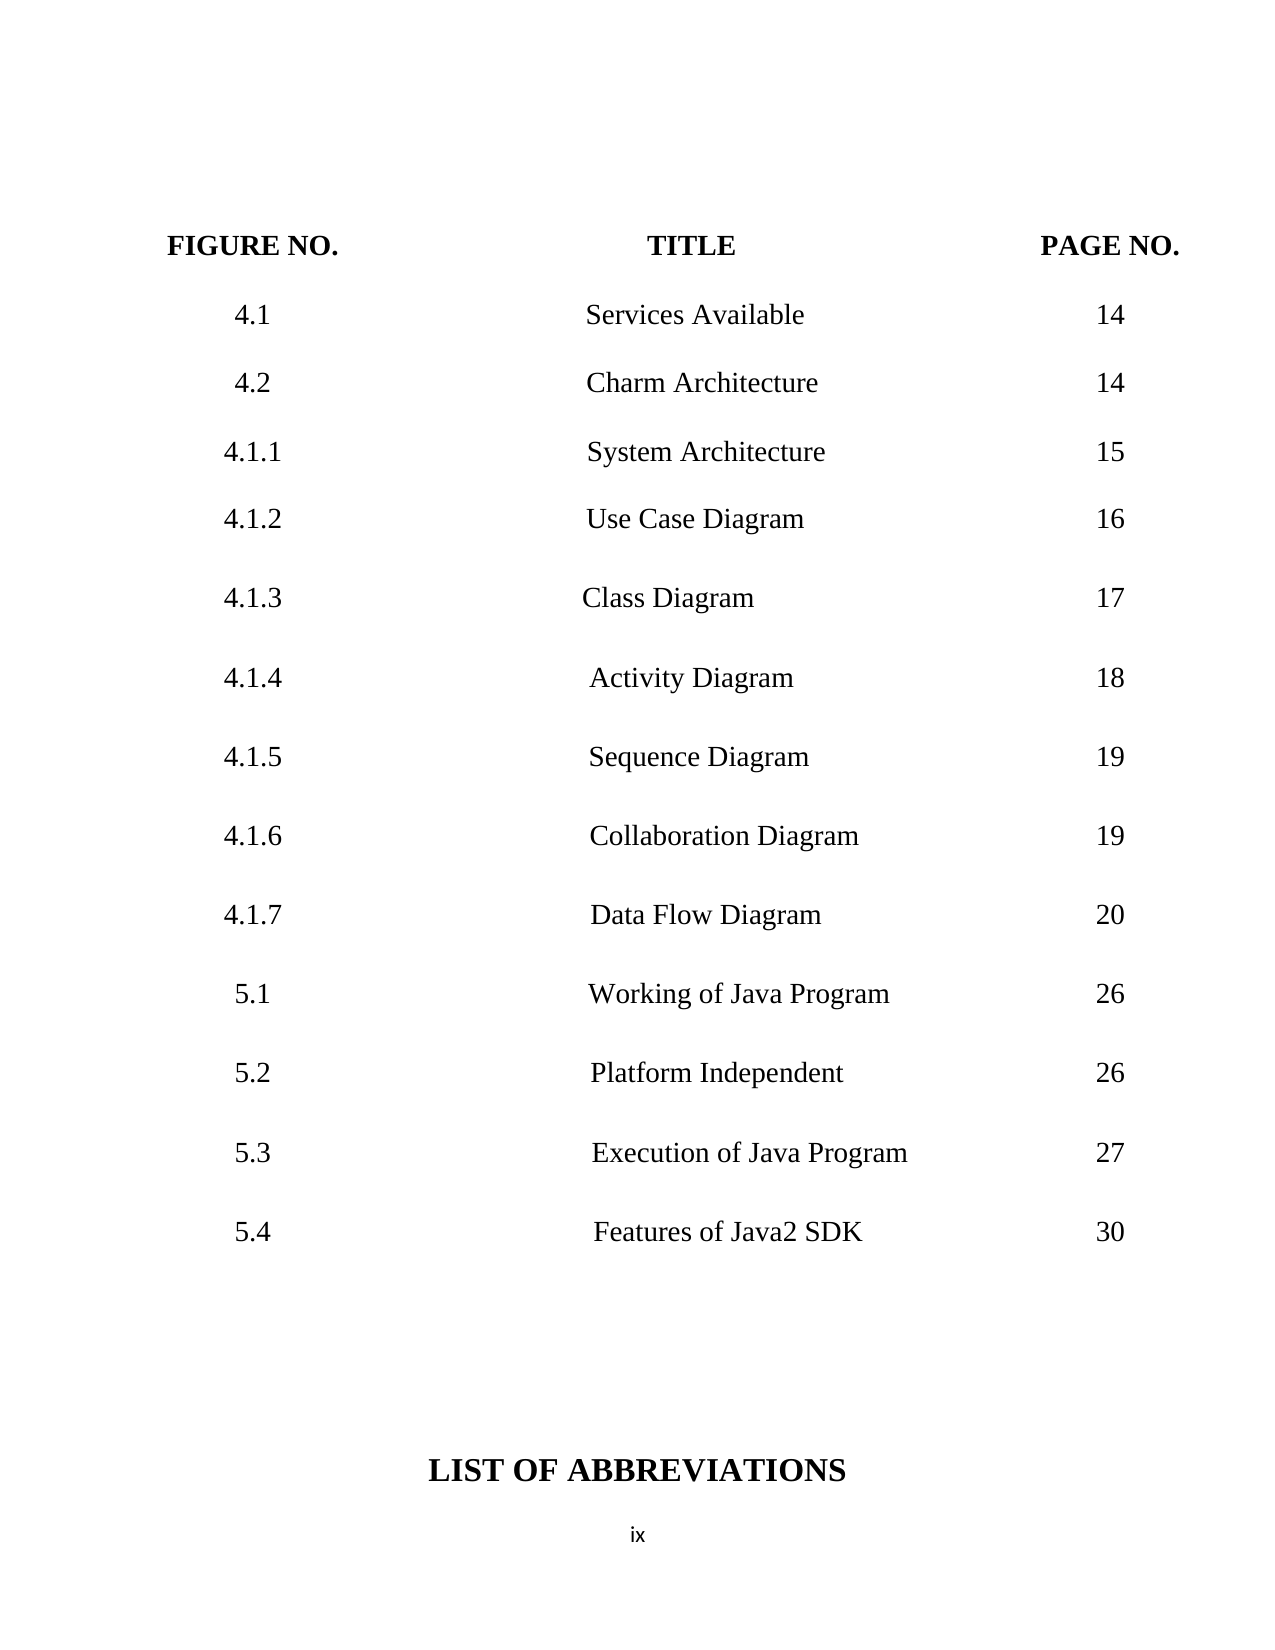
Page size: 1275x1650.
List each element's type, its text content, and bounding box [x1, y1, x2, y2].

table_cell 4.1 [139, 297, 366, 365]
table_cell 5.2 [139, 1056, 366, 1135]
table_cell Sequence Diagram [366, 739, 1016, 818]
text LIST OF ABBREVIATIONS [150, 1450, 1125, 1488]
table_cell 4.1.7 [139, 897, 366, 976]
table_cell 19 [1016, 739, 1204, 818]
table_header PAGE NO. [1016, 228, 1204, 297]
table_cell Charm Architecture [366, 365, 1016, 434]
table_cell 5.3 [139, 1135, 366, 1214]
table_cell 15 [1016, 434, 1204, 501]
table_cell 20 [1016, 897, 1204, 976]
table_cell Features of Java2 SDK [366, 1214, 1016, 1293]
table_cell 4.2 [139, 365, 366, 434]
table_cell 26 [1016, 1056, 1204, 1135]
table_cell 4.1.5 [139, 739, 366, 818]
table_cell Data Flow Diagram [366, 897, 1016, 976]
table_cell System Architecture [366, 434, 1016, 501]
table_cell 14 [1016, 297, 1204, 365]
table_cell 26 [1016, 976, 1204, 1056]
table_cell Working of Java Program [366, 976, 1016, 1056]
table_cell 4.1.4 [139, 660, 366, 739]
table_cell 5.4 [139, 1214, 366, 1293]
table_cell 18 [1016, 660, 1204, 739]
table_cell 4.1.6 [139, 818, 366, 897]
table_cell Collaboration Diagram [366, 818, 1016, 897]
table_cell 17 [1016, 581, 1204, 660]
table_cell Platform Independent [366, 1056, 1016, 1135]
table_cell 27 [1016, 1135, 1204, 1214]
table_cell 30 [1016, 1214, 1204, 1293]
table_cell 4.1.3 [139, 581, 366, 660]
table_cell Services Available [366, 297, 1016, 365]
table_header TITLE [366, 228, 1016, 297]
table_cell Execution of Java Program [366, 1135, 1016, 1214]
table_cell 5.1 [139, 976, 366, 1056]
table_cell Activity Diagram [366, 660, 1016, 739]
table_cell Class Diagram [366, 581, 1016, 660]
table_cell 4.1.2 [139, 501, 366, 581]
table_cell Use Case Diagram [366, 501, 1016, 581]
table_cell 14 [1016, 365, 1204, 434]
table_cell 19 [1016, 818, 1204, 897]
table_cell 4.1.1 [139, 434, 366, 501]
table_cell 16 [1016, 501, 1204, 581]
table_header FIGURE NO. [139, 228, 366, 297]
